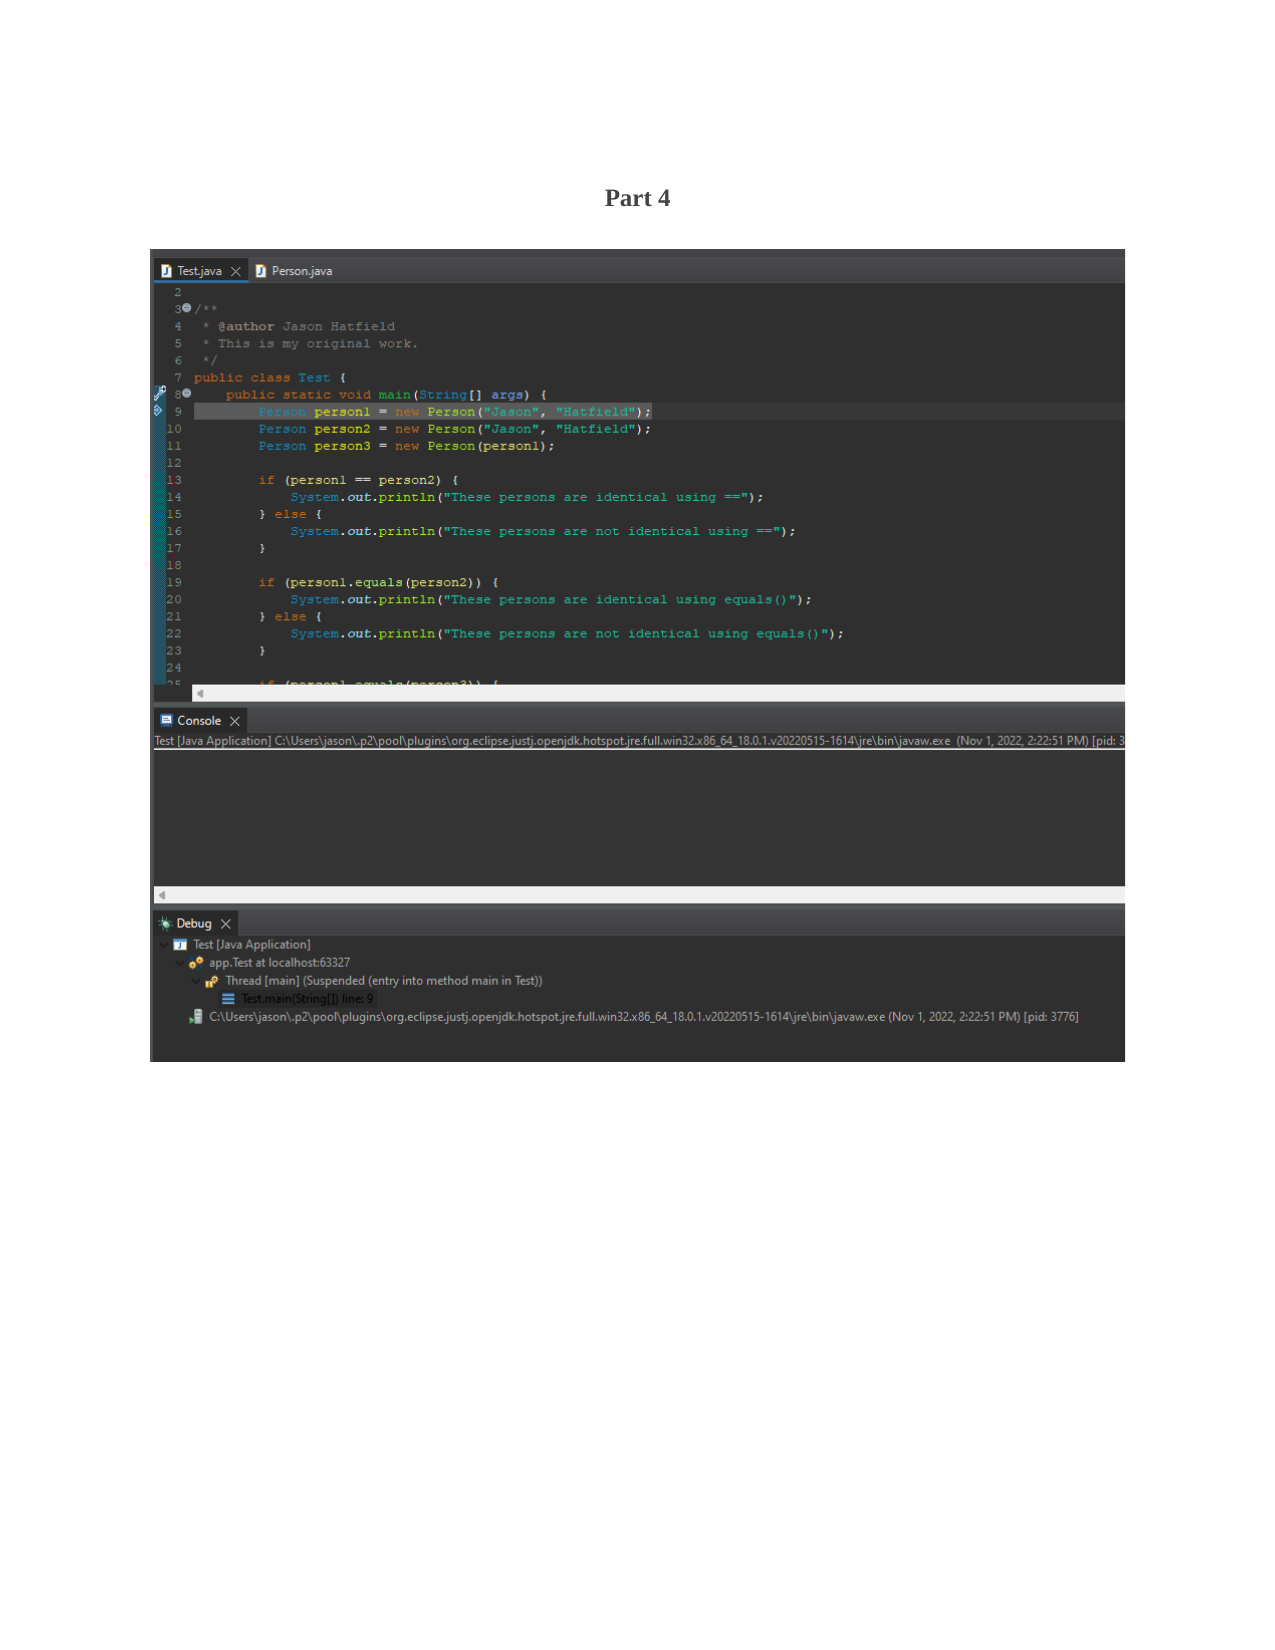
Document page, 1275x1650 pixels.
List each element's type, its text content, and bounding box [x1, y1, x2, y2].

picture [150, 249, 1125, 1062]
subtitle Part 4 [150, 183, 1125, 212]
